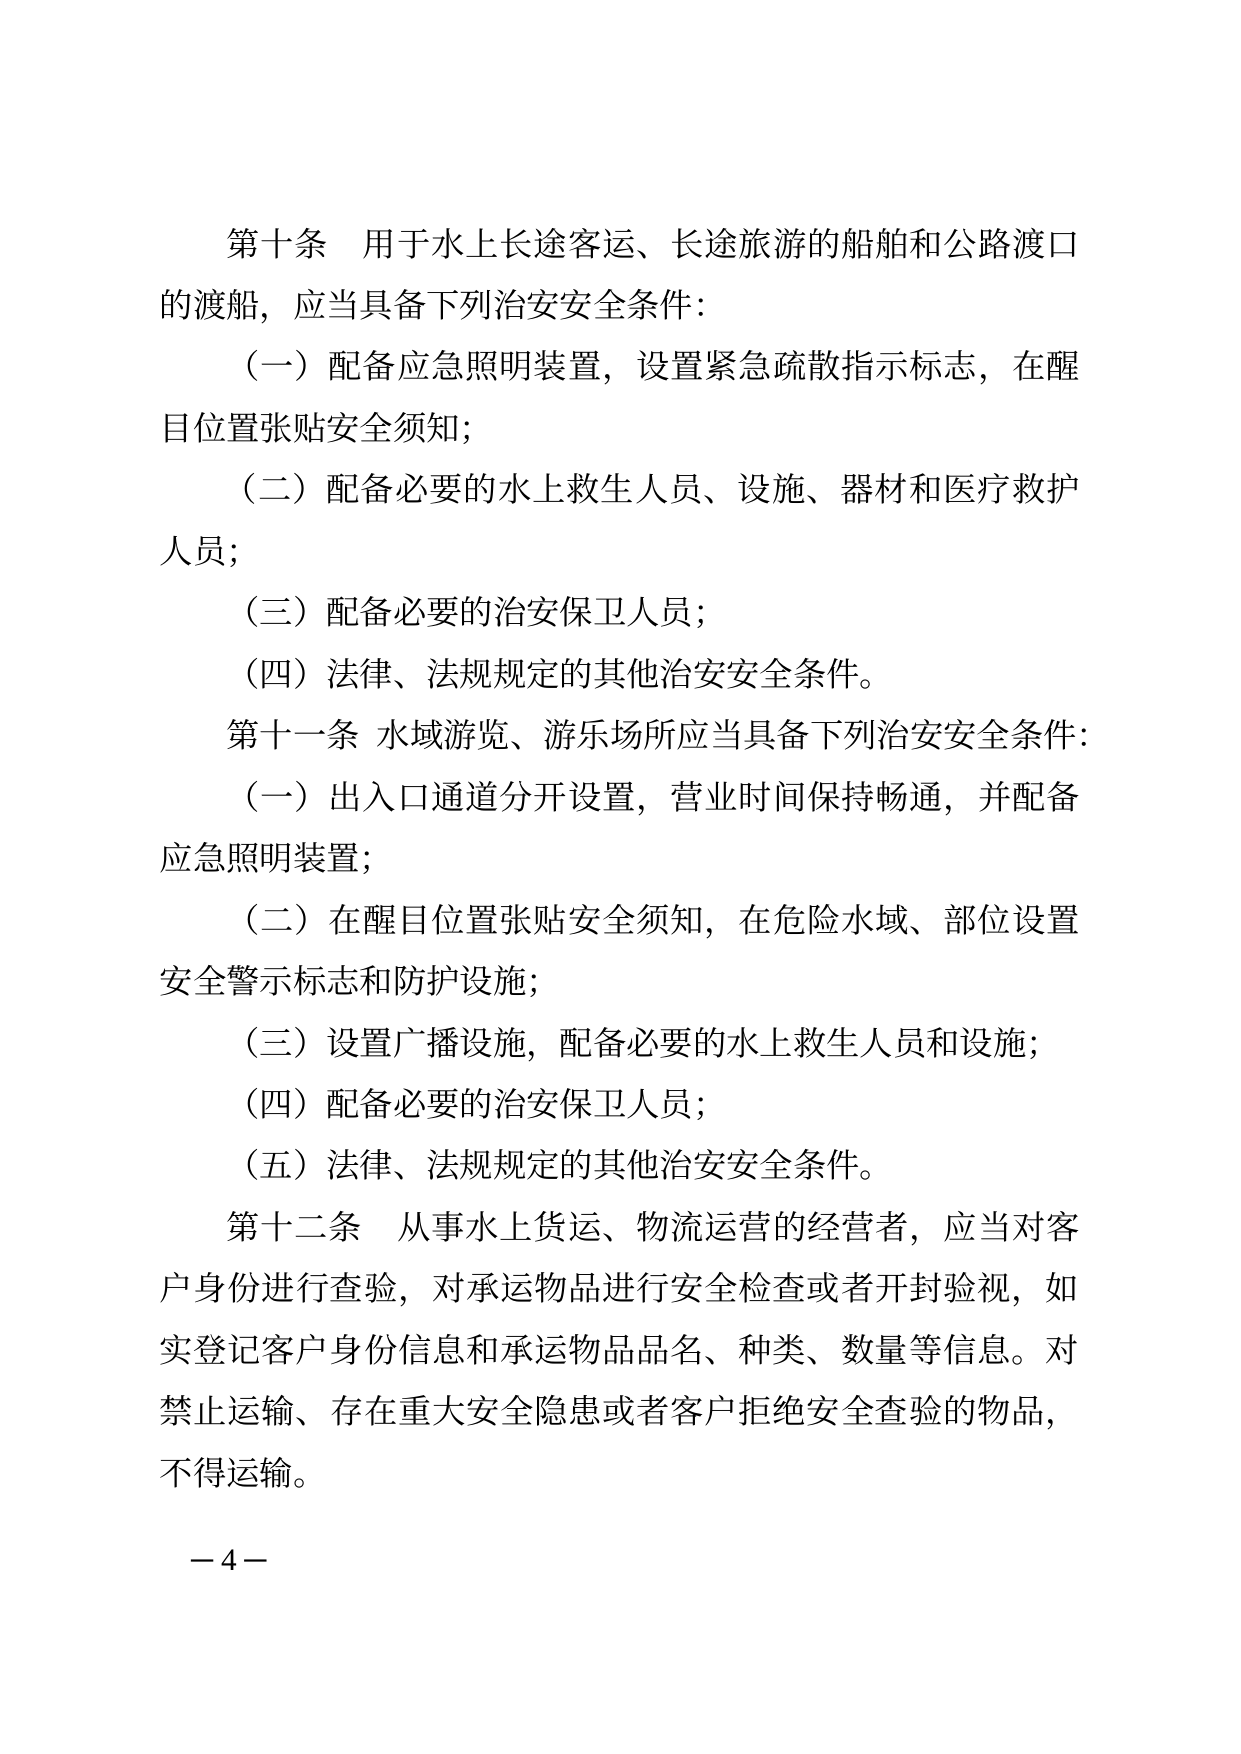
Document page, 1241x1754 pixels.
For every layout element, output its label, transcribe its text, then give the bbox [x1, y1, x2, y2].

text （一）出入口通道分开设置，营业时间保持畅通，并配备应急照明装置； [159, 760, 1081, 883]
text 第十二条 从事水上货运、物流运营的经营者，应当对客户身份进行查验，对承运物品进行安全检查或者开封验视，如实登记客户身份信息和承运物品品名、种类、数量等信息。对禁止运输、存在重大安全隐患或者客户拒绝安全查验的物品，不得运输。 [159, 1190, 1081, 1497]
text （四）法律、法规规定的其他治安安全条件。 [159, 637, 1081, 698]
text （五）法律、法规规定的其他治安安全条件。 [159, 1129, 1081, 1190]
text （三）配备必要的治安保卫人员； [159, 576, 1081, 637]
text 第十条 用于水上长途客运、长途旅游的船舶和公路渡口的渡船，应当具备下列治安安全条件： [159, 207, 1081, 330]
text 第十一条 水域游览、游乐场所应当具备下列治安安全条件： [159, 698, 1081, 760]
text （二）在醒目位置张贴安全须知，在危险水域、部位设置安全警示标志和防护设施； [159, 883, 1081, 1006]
text （四）配备必要的治安保卫人员； [159, 1067, 1081, 1129]
text （三）设置广播设施，配备必要的水上救生人员和设施； [159, 1006, 1081, 1067]
text （一）配备应急照明装置，设置紧急疏散指示标志，在醒目位置张贴安全须知； [159, 330, 1081, 453]
text （二）配备必要的水上救生人员、设施、器材和医疗救护人员； [159, 453, 1081, 576]
